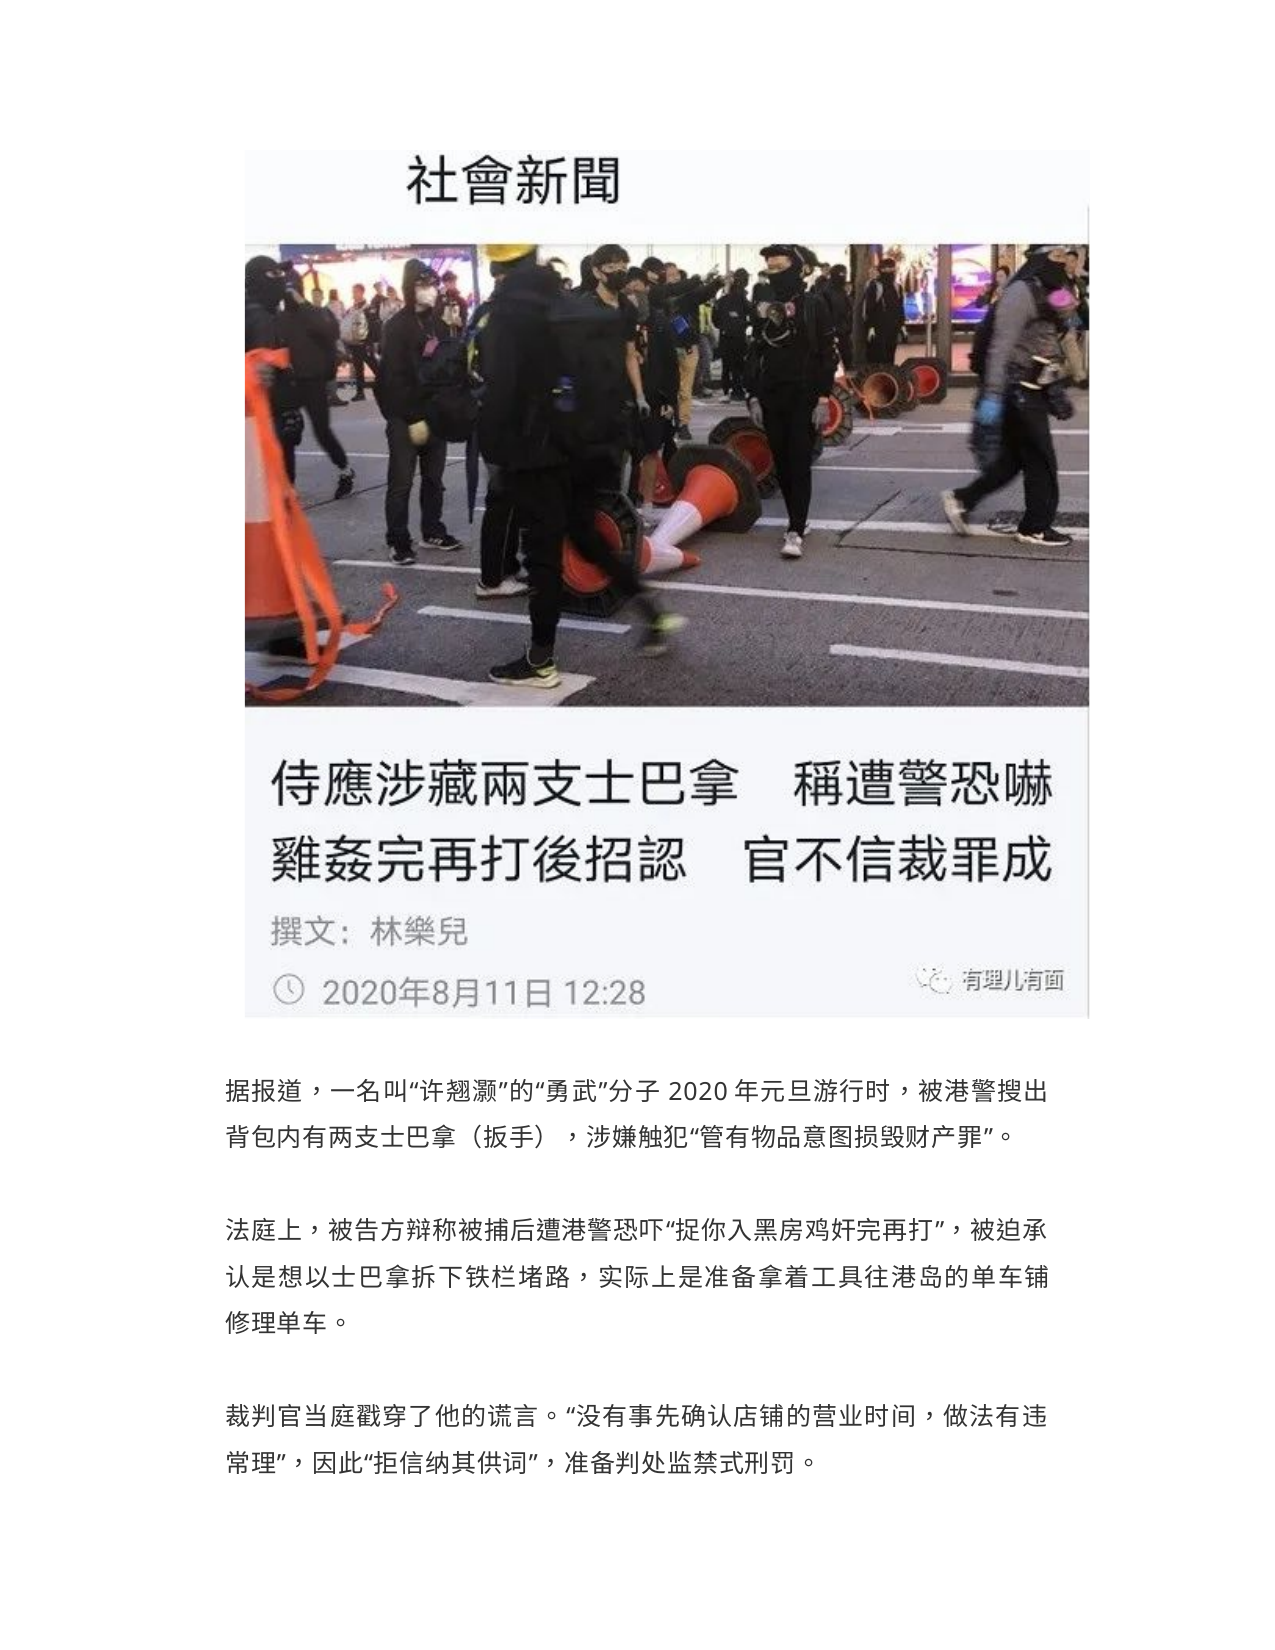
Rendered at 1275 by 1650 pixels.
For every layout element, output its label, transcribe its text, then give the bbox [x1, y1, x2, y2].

text 裁判官当庭戳穿了他的谎言。“没有事先确认店铺的营业时间，做法有违常理”，因此“拒信纳其供词”，准备判处监禁式刑罚。 [225, 1386, 1050, 1479]
picture [244, 150, 1090, 1019]
text 法庭上，被告方辩称被捕后遭港警恐吓“捉你入黑房鸡奸完再打”，被迫承认是想以士巴拿拆下铁栏堵路，实际上是准备拿着工具往港岛的单车铺修理单车。 [225, 1201, 1050, 1340]
text 据报道，一名叫“许翘灏”的“勇武”分子2020年元旦游行时，被港警搜出背包内有两支士巴拿（扳手），涉嫌触犯“管有物品意图损毁财产罪”。 [225, 1061, 1050, 1154]
